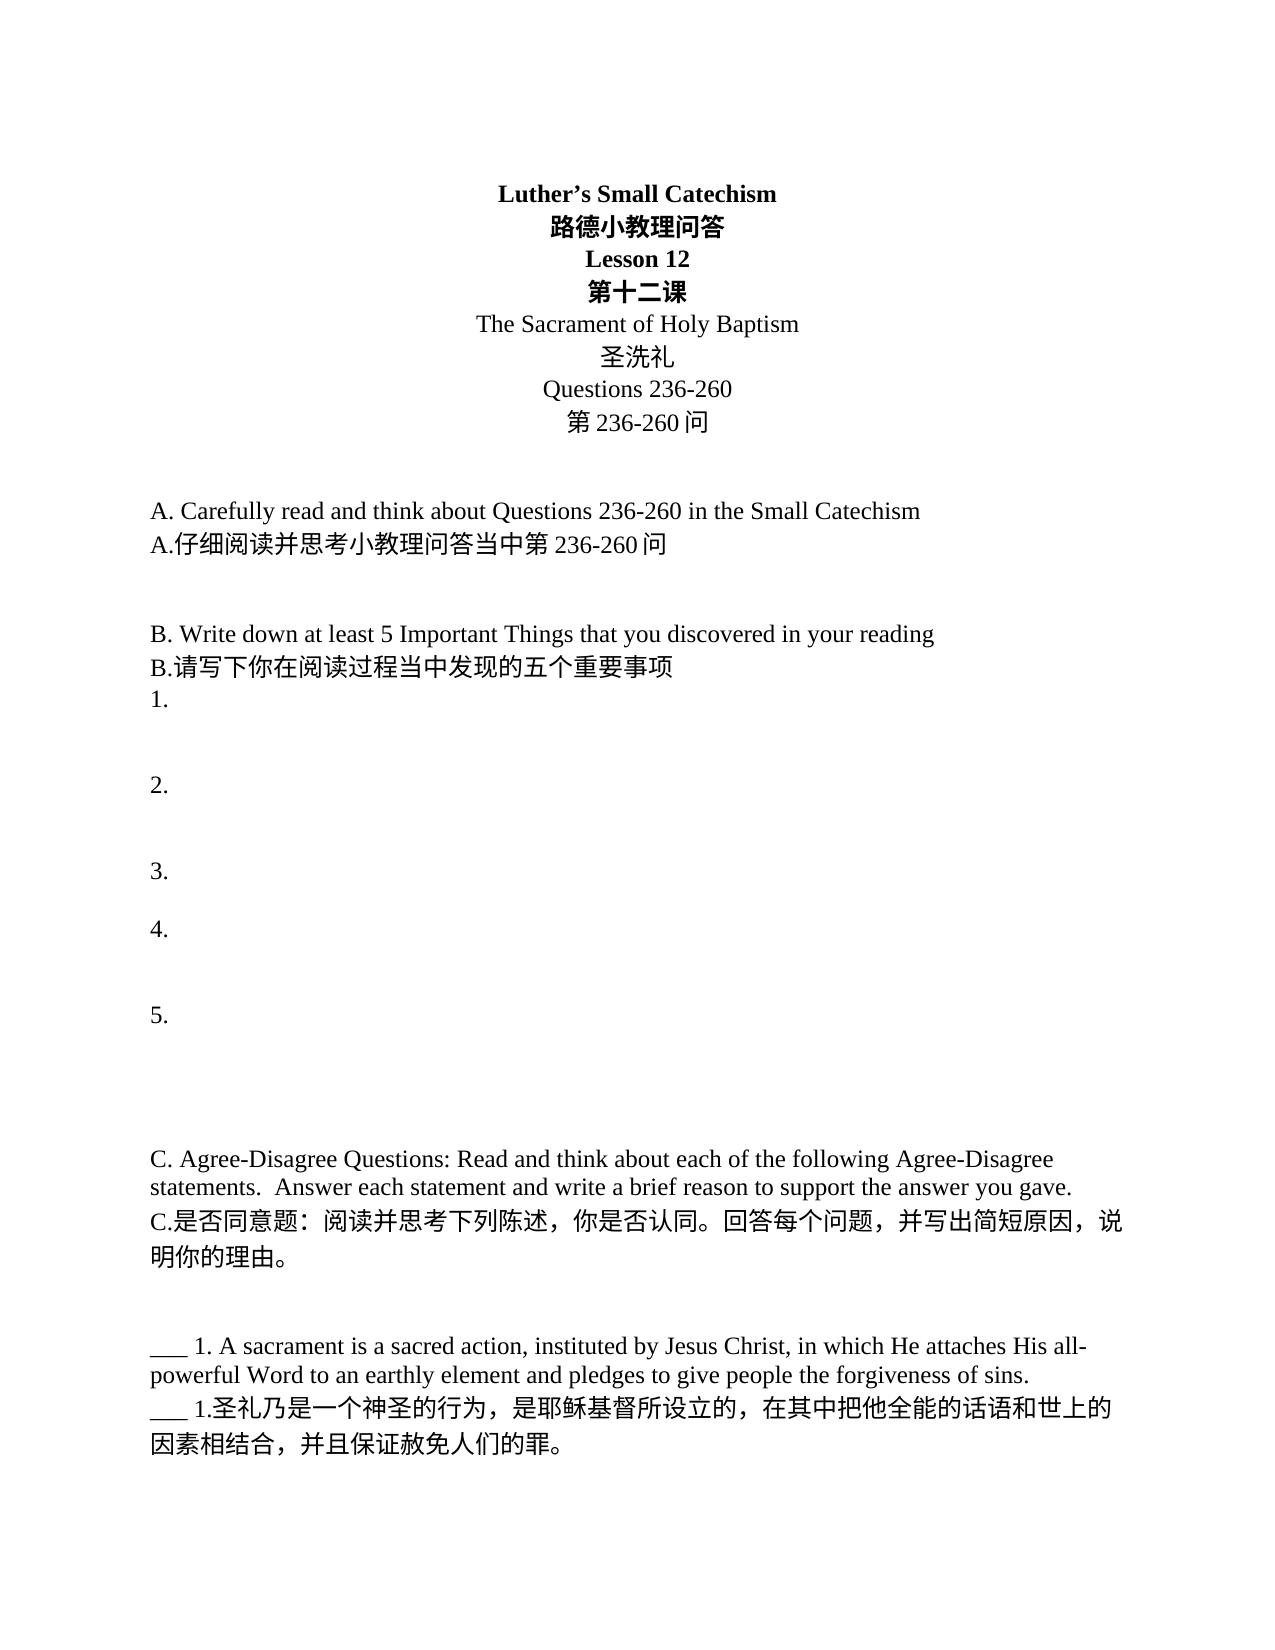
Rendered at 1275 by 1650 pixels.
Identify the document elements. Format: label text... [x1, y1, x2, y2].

text C. Agree-Disagree Questions: Read and think about each of the following Agree-Disagree statements. Answer each statement and write a brief reason to support the answer you gave. [150, 1144, 1125, 1201]
text A. Carefully read and think about Questions 236-260 in the Small Catechism [150, 496, 1125, 525]
text The Sacrament of Holy Baptism [150, 309, 1125, 337]
text Questions 236-260 [150, 374, 1125, 402]
text 第十二课 [150, 272, 1125, 309]
text 第236-260问 [150, 402, 1125, 439]
text ___ 1. A sacrament is a sacred action, instituted by Jesus Christ, in which He attaches His all-powerful Word to an earthly element and pledges to give people the forgiveness of sins. [150, 1331, 1125, 1389]
text 路德小教理问答 [150, 207, 1125, 244]
text B.请写下你在阅读过程当中发现的五个重要事项 [150, 647, 1125, 684]
text Luther’s Small Catechism [150, 179, 1125, 207]
text A.仔细阅读并思考小教理问答当中第236-260问 [150, 525, 1125, 561]
text 圣洗礼 [150, 337, 1125, 374]
text C.是否同意题：阅读并思考下列陈述，你是否认同。回答每个问题，并写出简短原因，说明你的理由。 [150, 1201, 1125, 1274]
text 3. [150, 856, 1125, 885]
text Lesson 12 [150, 244, 1125, 272]
text ___ 1.圣礼乃是一个神圣的行为，是耶稣基督所设立的，在其中把他全能的话语和世上的因素相结合，并且保证赦免人们的罪。 [150, 1389, 1125, 1461]
text 4. [150, 914, 1125, 942]
text 1. [150, 684, 1125, 712]
text 2. [150, 770, 1125, 799]
text B. Write down at least 5 Important Things that you discovered in your reading [150, 619, 1125, 647]
text 5. [150, 1000, 1125, 1029]
